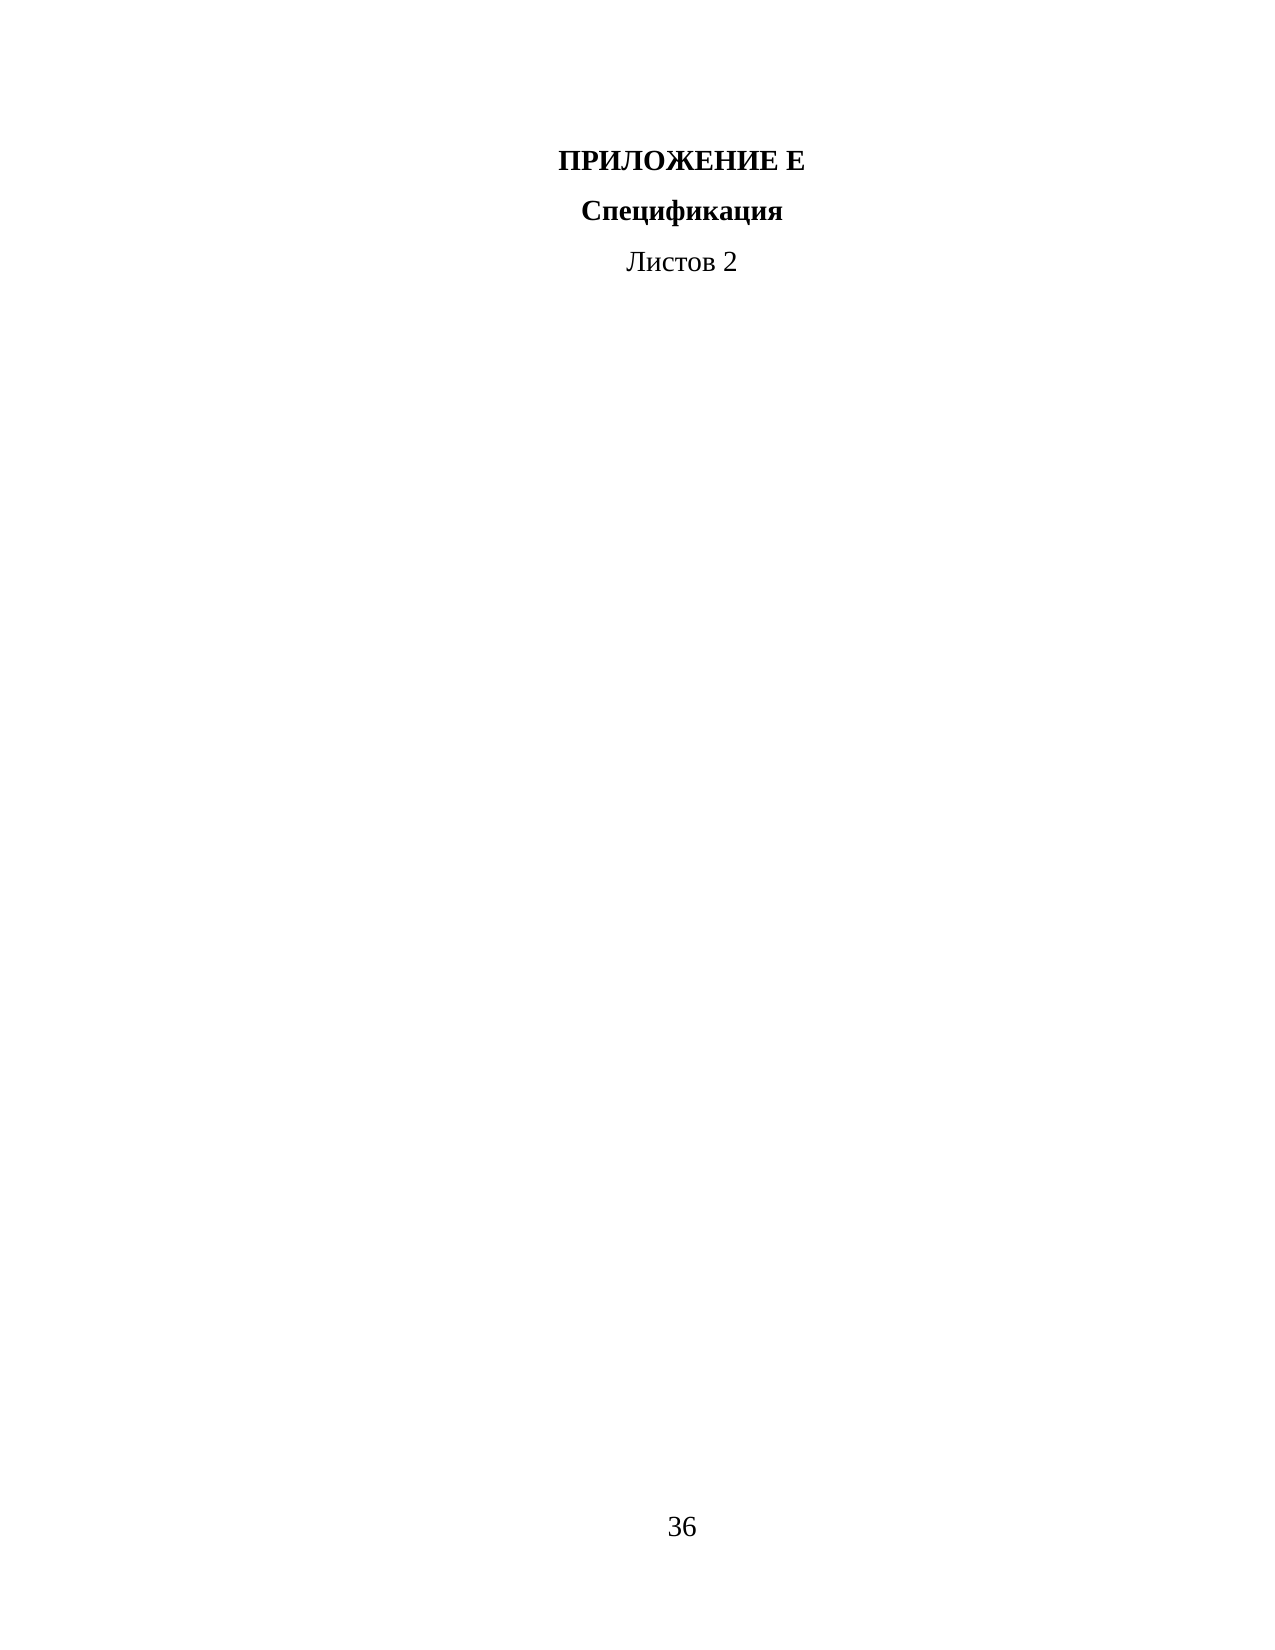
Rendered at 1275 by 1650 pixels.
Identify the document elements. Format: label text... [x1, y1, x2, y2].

subtitle ПРИЛОЖЕНИЕ Е [177, 143, 1186, 177]
text Спецификация [177, 193, 1186, 227]
text Листов 2 [177, 244, 1186, 277]
